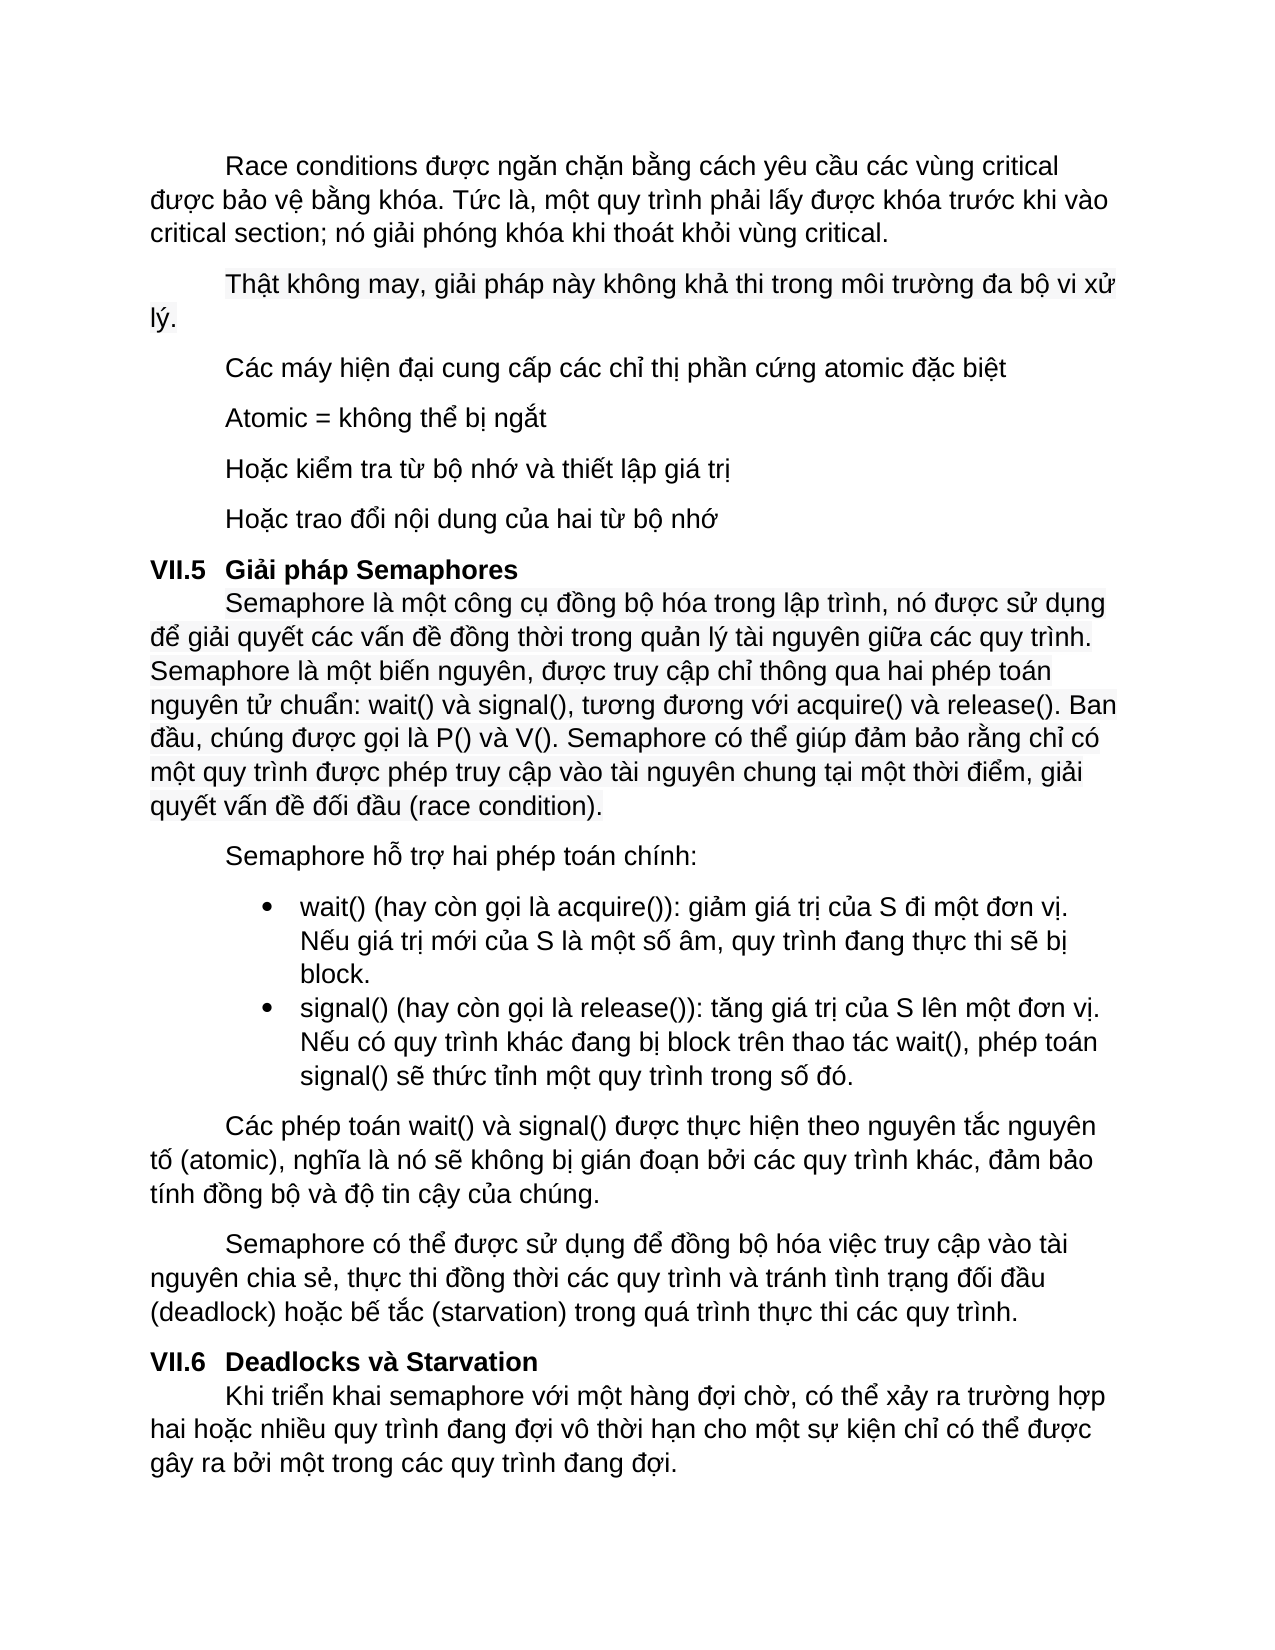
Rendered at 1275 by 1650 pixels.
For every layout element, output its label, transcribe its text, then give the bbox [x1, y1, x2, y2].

text Semaphore có thể được sử dụng để đồng bộ hóa việc truy cập vào tài nguyên chia sẻ, thực thi đồng thời các quy trình và tránh tình trạng đối đầu (deadlock) hoặc bế tắc (starvation) trong quá trình thực thi các quy trình. [150, 1228, 1125, 1327]
subtitle Giải pháp Semaphores [150, 554, 1125, 585]
text Các phép toán wait() và signal() được thực hiện theo nguyên tắc nguyên tố (atomic), nghĩa là nó sẽ không bị gián đoạn bởi các quy trình khác, đảm bảo tính đồng bộ và độ tin cậy của chúng. [150, 1110, 1125, 1209]
subtitle Deadlocks và Starvation [150, 1346, 1125, 1377]
text Atomic = không thể bị ngắt [150, 402, 1125, 434]
text Semaphore là một công cụ đồng bộ hóa trong lập trình, nó được sử dụng để giải quyết các vấn đề đồng thời trong quản lý tài nguyên giữa các quy trình. Semaphore là một biến nguyên, được truy cập chỉ thông qua hai phép toán nguyên tử chuẩn: wait() và signal(), tương đương với acquire() và release(). Ban đầu, chúng được gọi là P() và V(). Semaphore có thể giúp đảm bảo rằng chỉ có một quy trình được phép truy cập vào tài nguyên chung tại một thời điểm, giải quyết vấn đề đối đầu (race condition). [150, 587, 1125, 821]
text Hoặc kiểm tra từ bộ nhớ và thiết lập giá trị [150, 453, 1125, 484]
text Các máy hiện đại cung cấp các chỉ thị phần cứng atomic đặc biệt [150, 352, 1125, 383]
text Thật không may, giải pháp này không khả thi trong môi trường đa bộ vi xử lý. [150, 268, 1125, 333]
text Semaphore hỗ trợ hai phép toán chính: [150, 840, 1125, 872]
text Race conditions được ngăn chặn bằng cách yêu cầu các vùng critical được bảo vệ bằng khóa. Tức là, một quy trình phải lấy được khóa trước khi vào critical section; nó giải phóng khóa khi thoát khỏi vùng critical. [150, 150, 1125, 249]
text Khi triển khai semaphore với một hàng đợi chờ, có thể xảy ra trường hợp hai hoặc nhiều quy trình đang đợi vô thời hạn cho một sự kiện chỉ có thể được gây ra bởi một trong các quy trình đang đợi. [150, 1380, 1125, 1478]
text Hoặc trao đổi nội dung của hai từ bộ nhớ [150, 503, 1125, 534]
list wait() (hay còn gọi là acquire()): giảm giá trị của S đi một đơn vị. Nếu giá trị mới của S là một số âm, quy trình đang thực thi sẽ bị block. [262, 891, 1125, 990]
list signal() (hay còn gọi là release()): tăng giá trị của S lên một đơn vị. Nếu có quy trình khác đang bị block trên thao tác wait(), phép toán signal() sẽ thức tỉnh một quy trình trong số đó. [262, 992, 1125, 1091]
